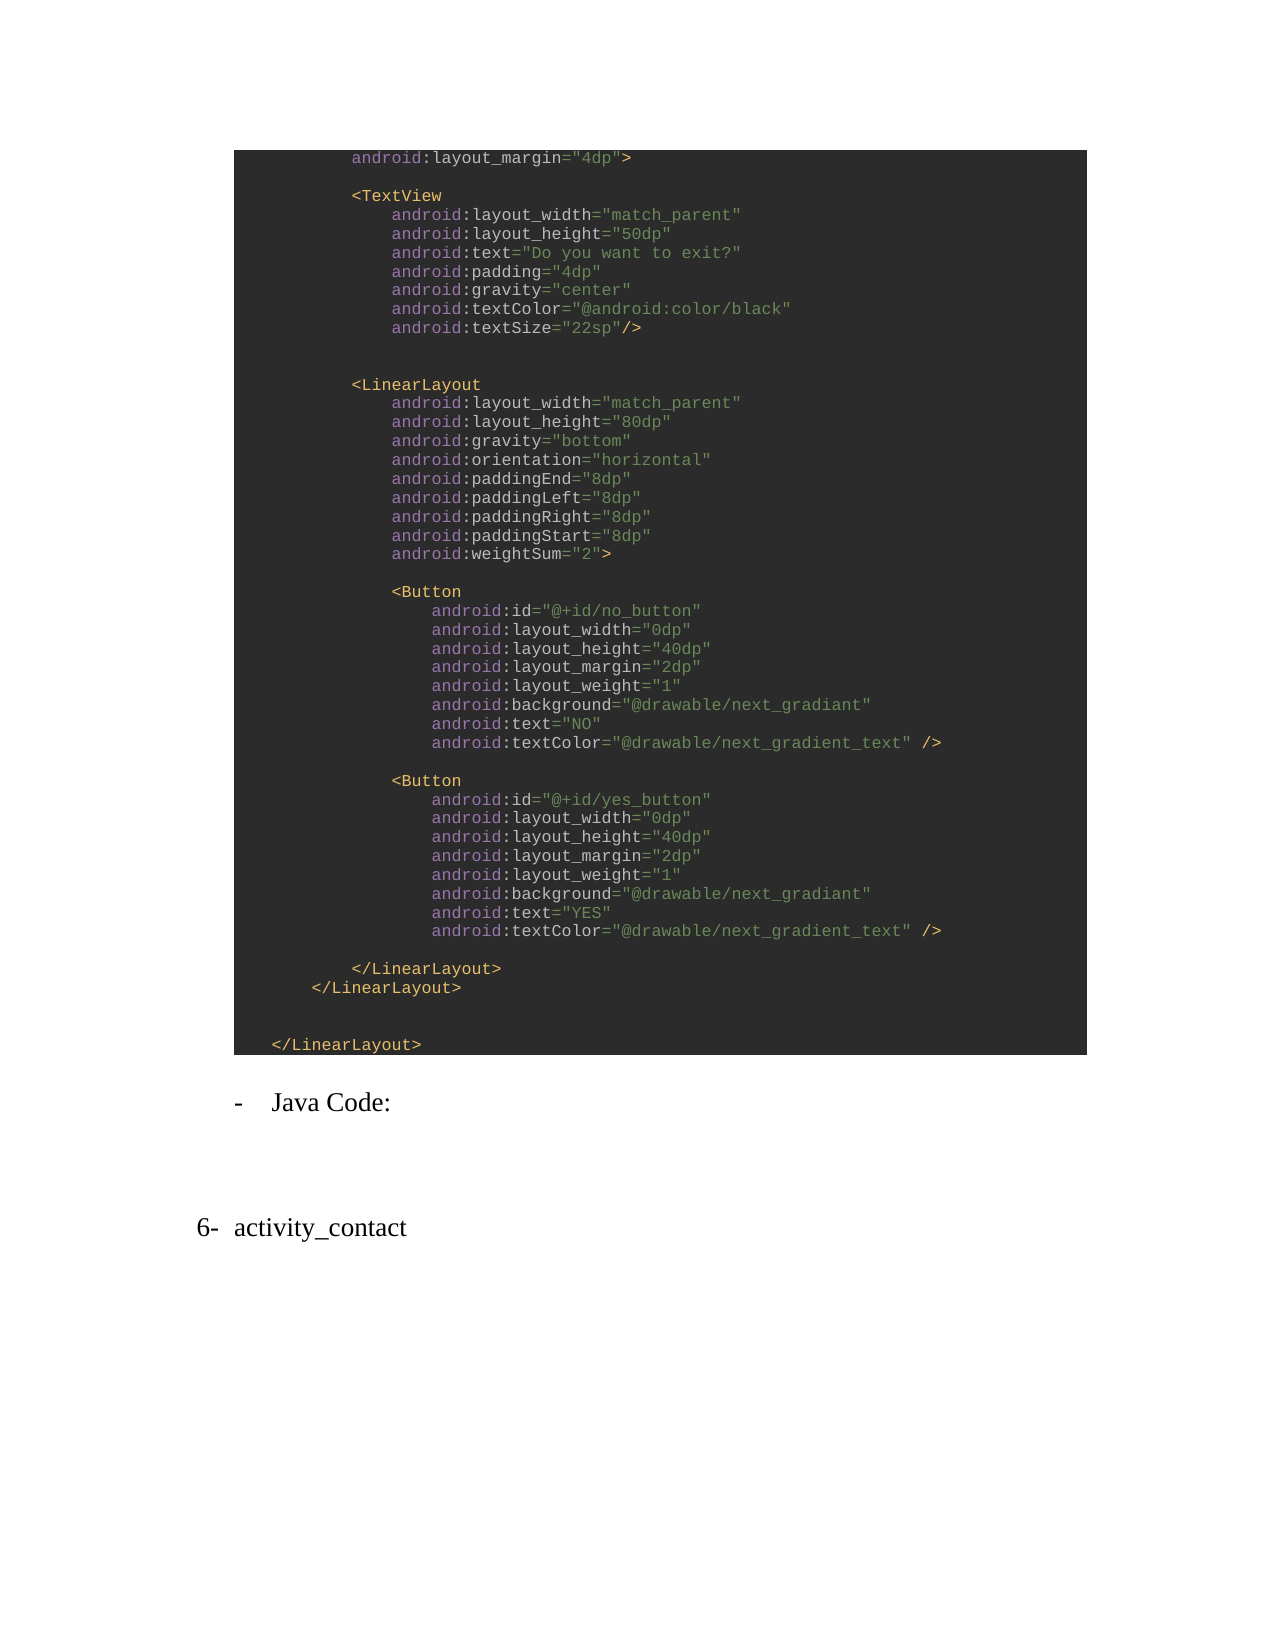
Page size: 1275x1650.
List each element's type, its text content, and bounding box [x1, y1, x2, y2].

list activity_contact [196, 1211, 1087, 1242]
list Java Code: [234, 1086, 1087, 1117]
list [234, 150, 1087, 1055]
